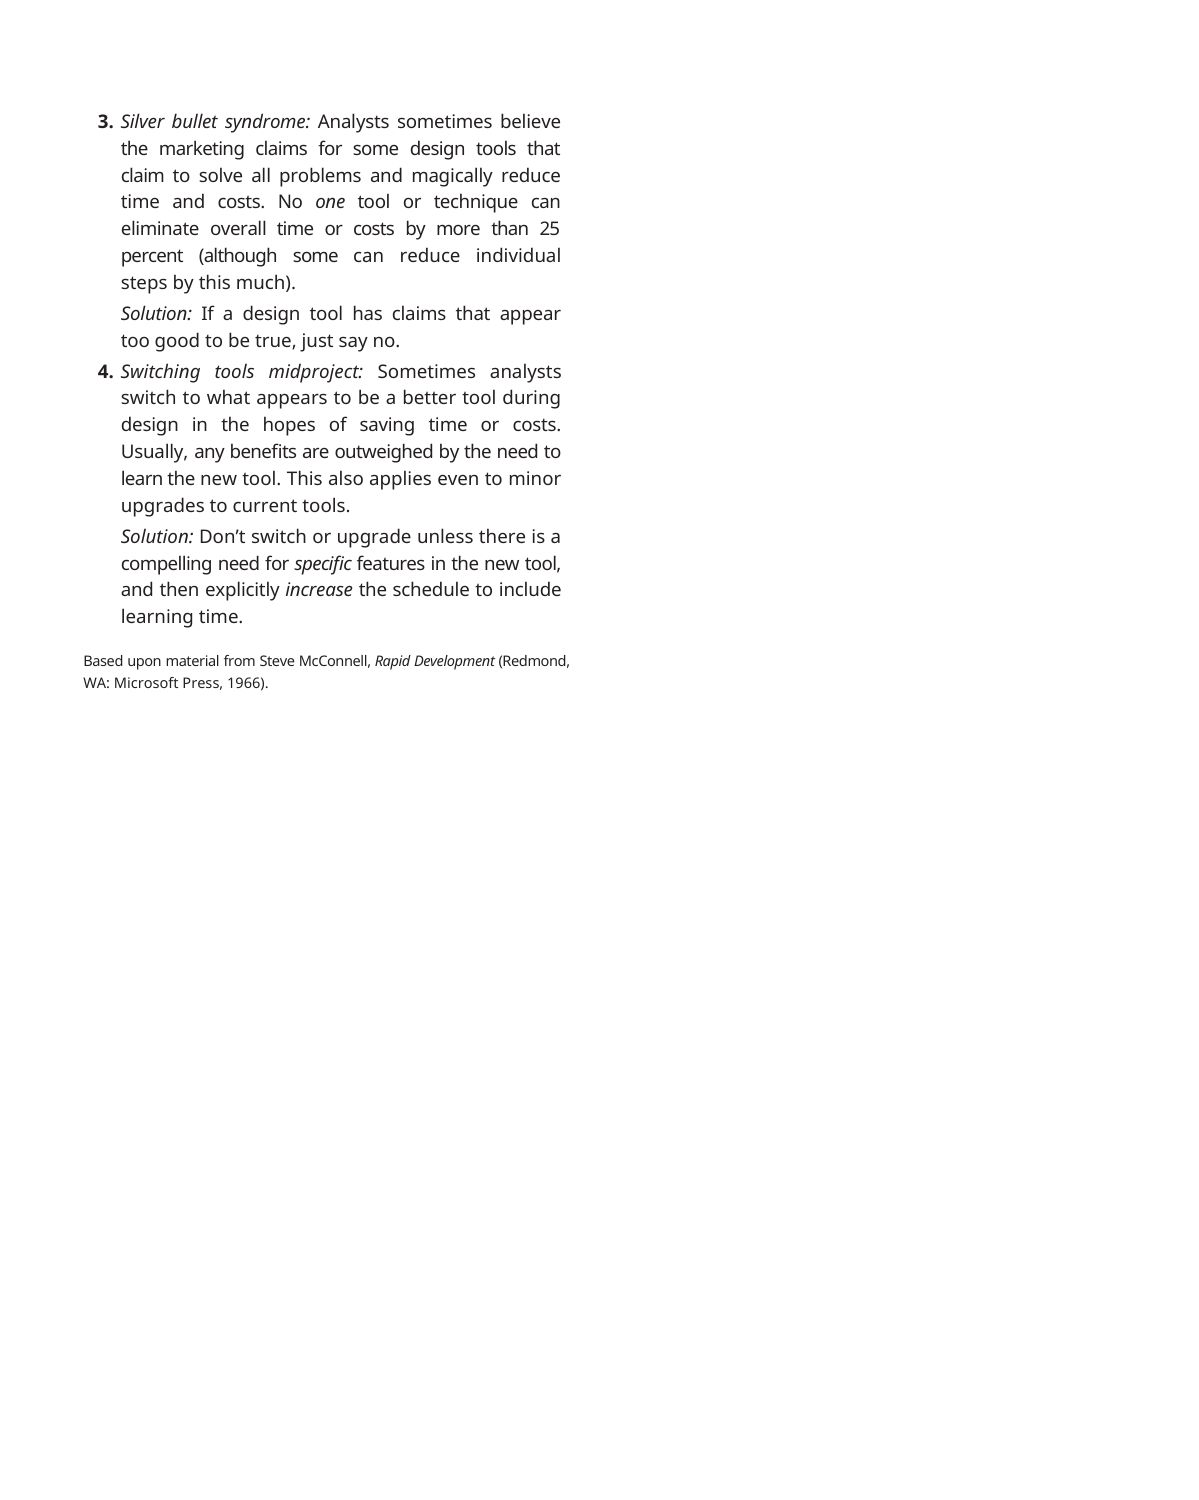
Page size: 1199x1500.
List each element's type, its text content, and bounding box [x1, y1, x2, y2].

text Solution: If a design tool has claims that appear too good to be true, just say no. [121, 300, 561, 352]
list Silver bullet syndrome: Analysts sometimes believe the marketing claims for some design tools that claim to solve all problems and magically reduce time and costs. No one tool or technique can eliminate overall time or costs by more than 25 percent (although some can reduce individual steps by this much). [98, 108, 561, 294]
list Switching tools midproject: Sometimes analysts switch to what appears to be a better tool during design in the hopes of saving time or costs. Usually, any benefits are outweighed by the need to learn the new tool. This also applies even to minor upgrades to current tools. [98, 358, 562, 517]
text Solution: Don’t switch or upgrade unless there is a compelling need for specific features in the new tool, and then explicitly increase the schedule to include learning time. [121, 523, 561, 629]
text Based upon material from Steve McConnell, Rapid Development (Redmond, WA: Microsoft Press, 1966). [83, 650, 582, 693]
